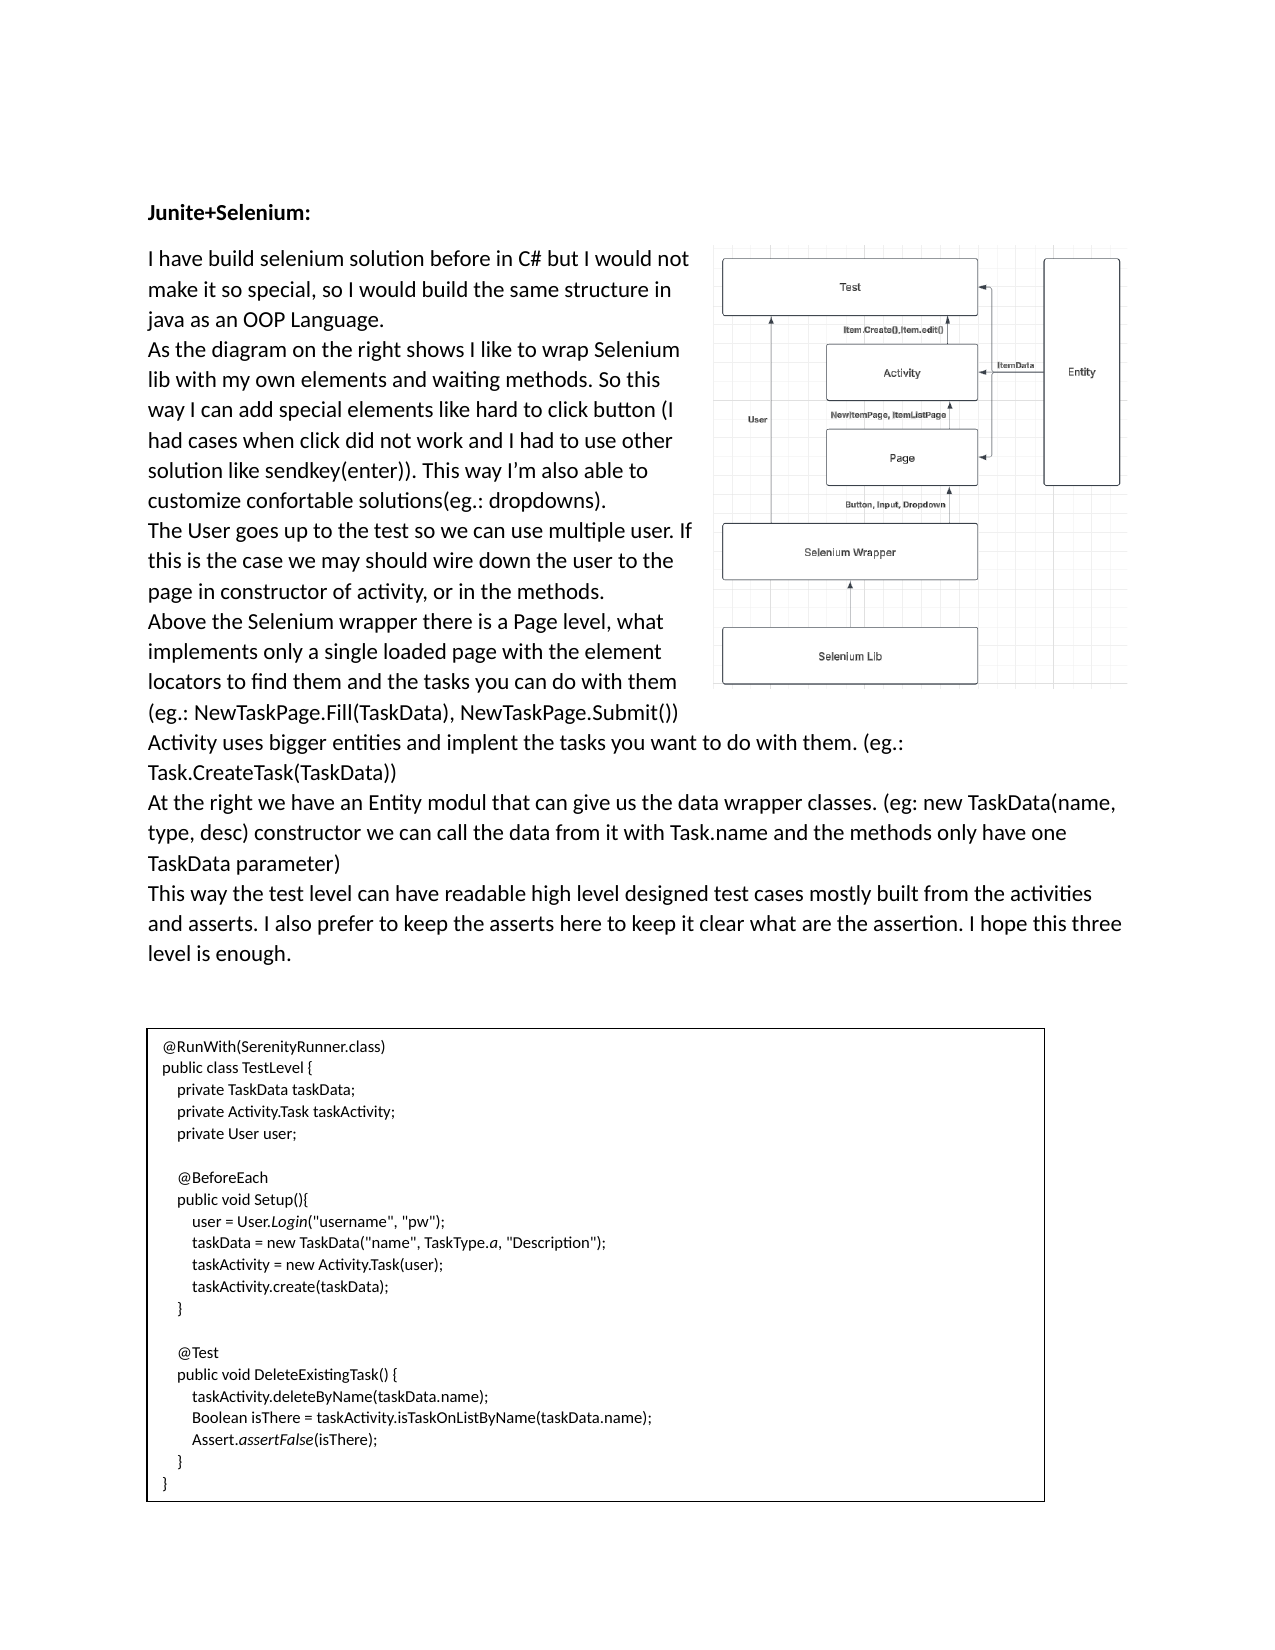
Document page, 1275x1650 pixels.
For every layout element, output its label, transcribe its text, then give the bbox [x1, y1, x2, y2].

picture [713, 245, 1128, 689]
text Junite+Selenium: [148, 198, 1127, 226]
